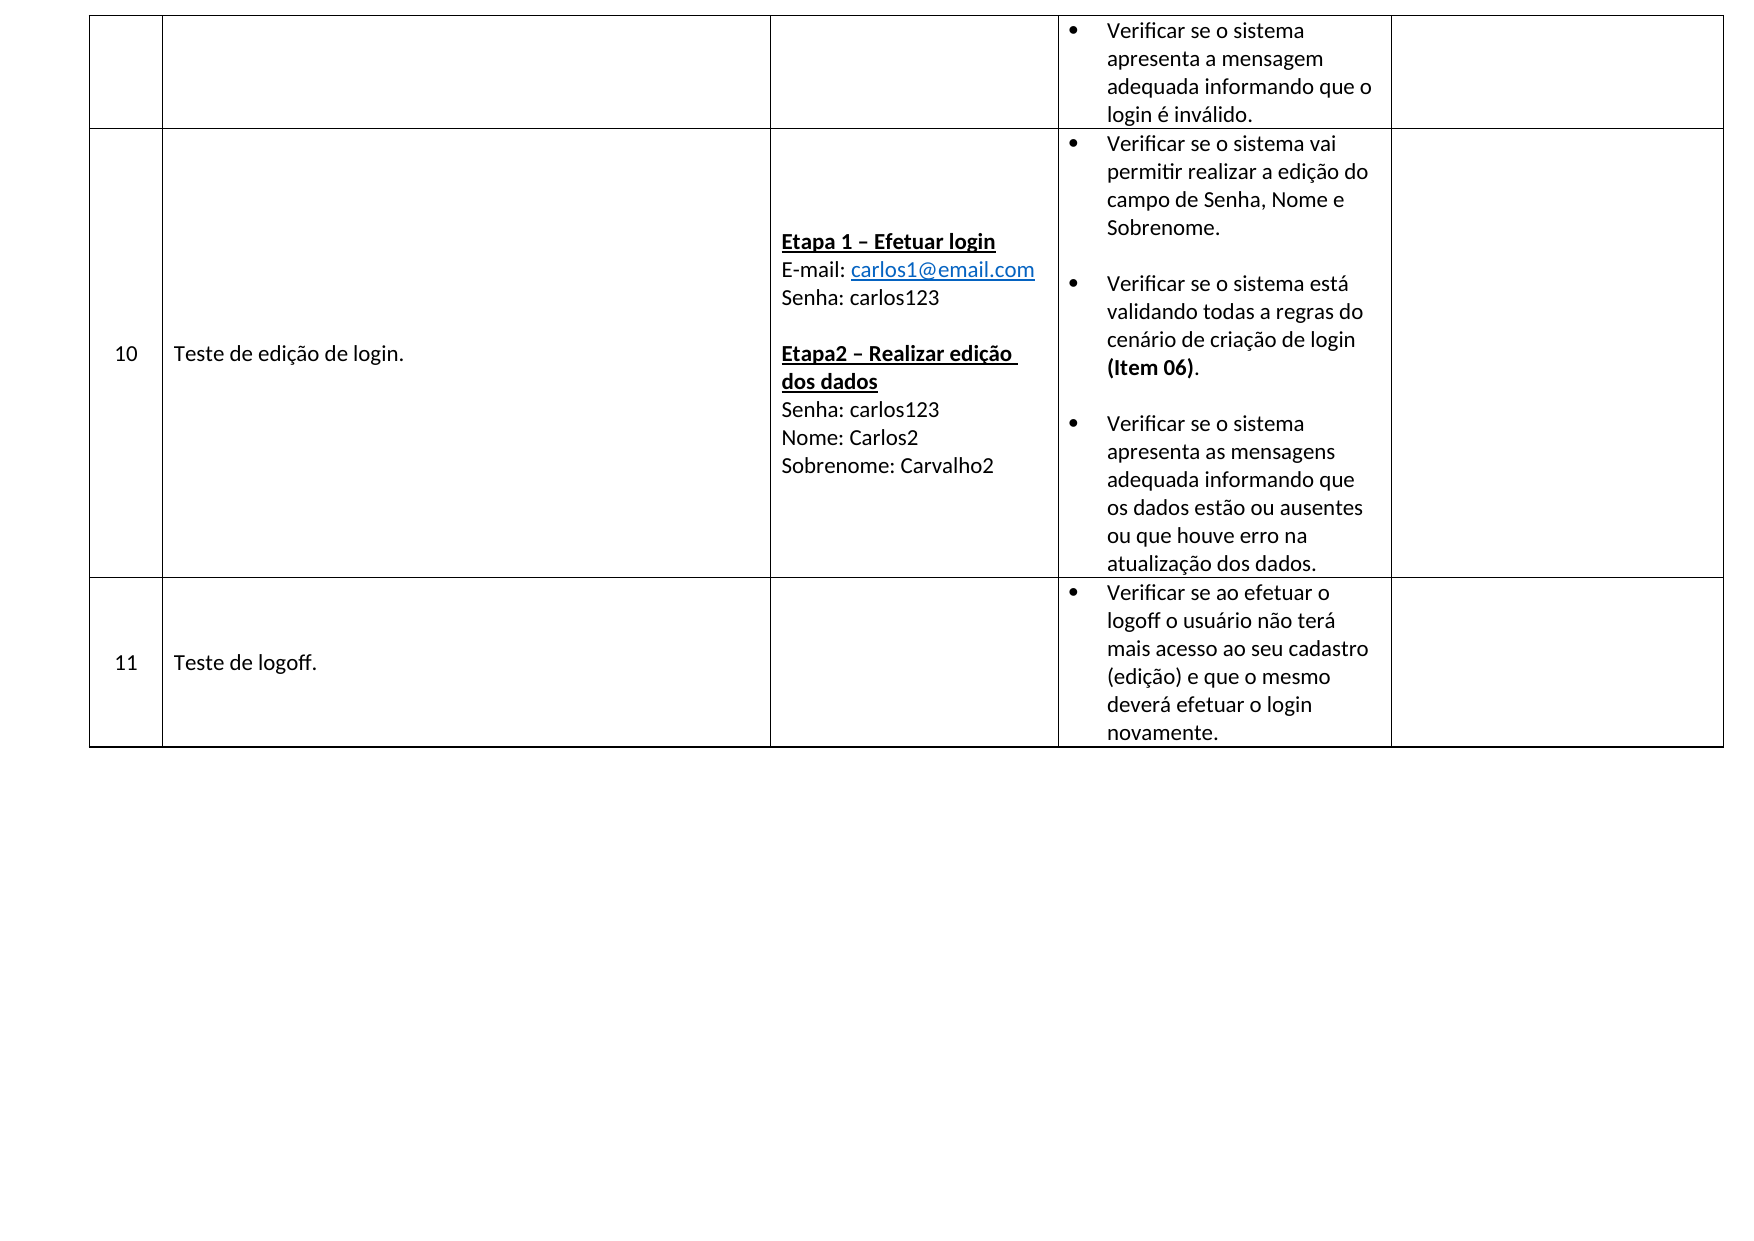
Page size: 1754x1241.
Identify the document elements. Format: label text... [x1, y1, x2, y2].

table_cell [1392, 16, 1723, 128]
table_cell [1059, 16, 1391, 128]
table_cell Teste de edição de login. [163, 129, 770, 577]
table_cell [771, 16, 1058, 128]
table_cell Teste de logoff. [163, 578, 770, 746]
table_cell Verificar se ao efetuar o logoff o usuário não terá mais acesso ao seu cadastro (edição) e que o mesmo deverá efetuar o login novamente. [1059, 578, 1391, 746]
table_cell Etapa 1 – Efetuar login E-mail: carlos1@email.com Senha: carlos123 Etapa2 – Realizar edição dos dados Senha: carlos123 Nome: Carlos2 Sobrenome: Carvalho2 [771, 129, 1058, 577]
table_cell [163, 16, 770, 128]
table_cell 10 [90, 129, 162, 577]
table_cell [1392, 129, 1723, 577]
table_cell Verificar se o sistema vai permitir realizar a edição do campo de Senha, Nome e Sobrenome. Verificar se o sistema está validando todas a regras do cenário de criação de login (Item 06). Verificar se o sistema apresenta as mensagens adequada informando que os dados estão ou ausentes ou que houve erro na atualização dos dados. [1059, 129, 1391, 577]
table_cell [771, 578, 1058, 746]
table_cell 09 [90, 16, 162, 128]
table_cell [1392, 578, 1723, 746]
table_cell 11 [90, 578, 162, 746]
